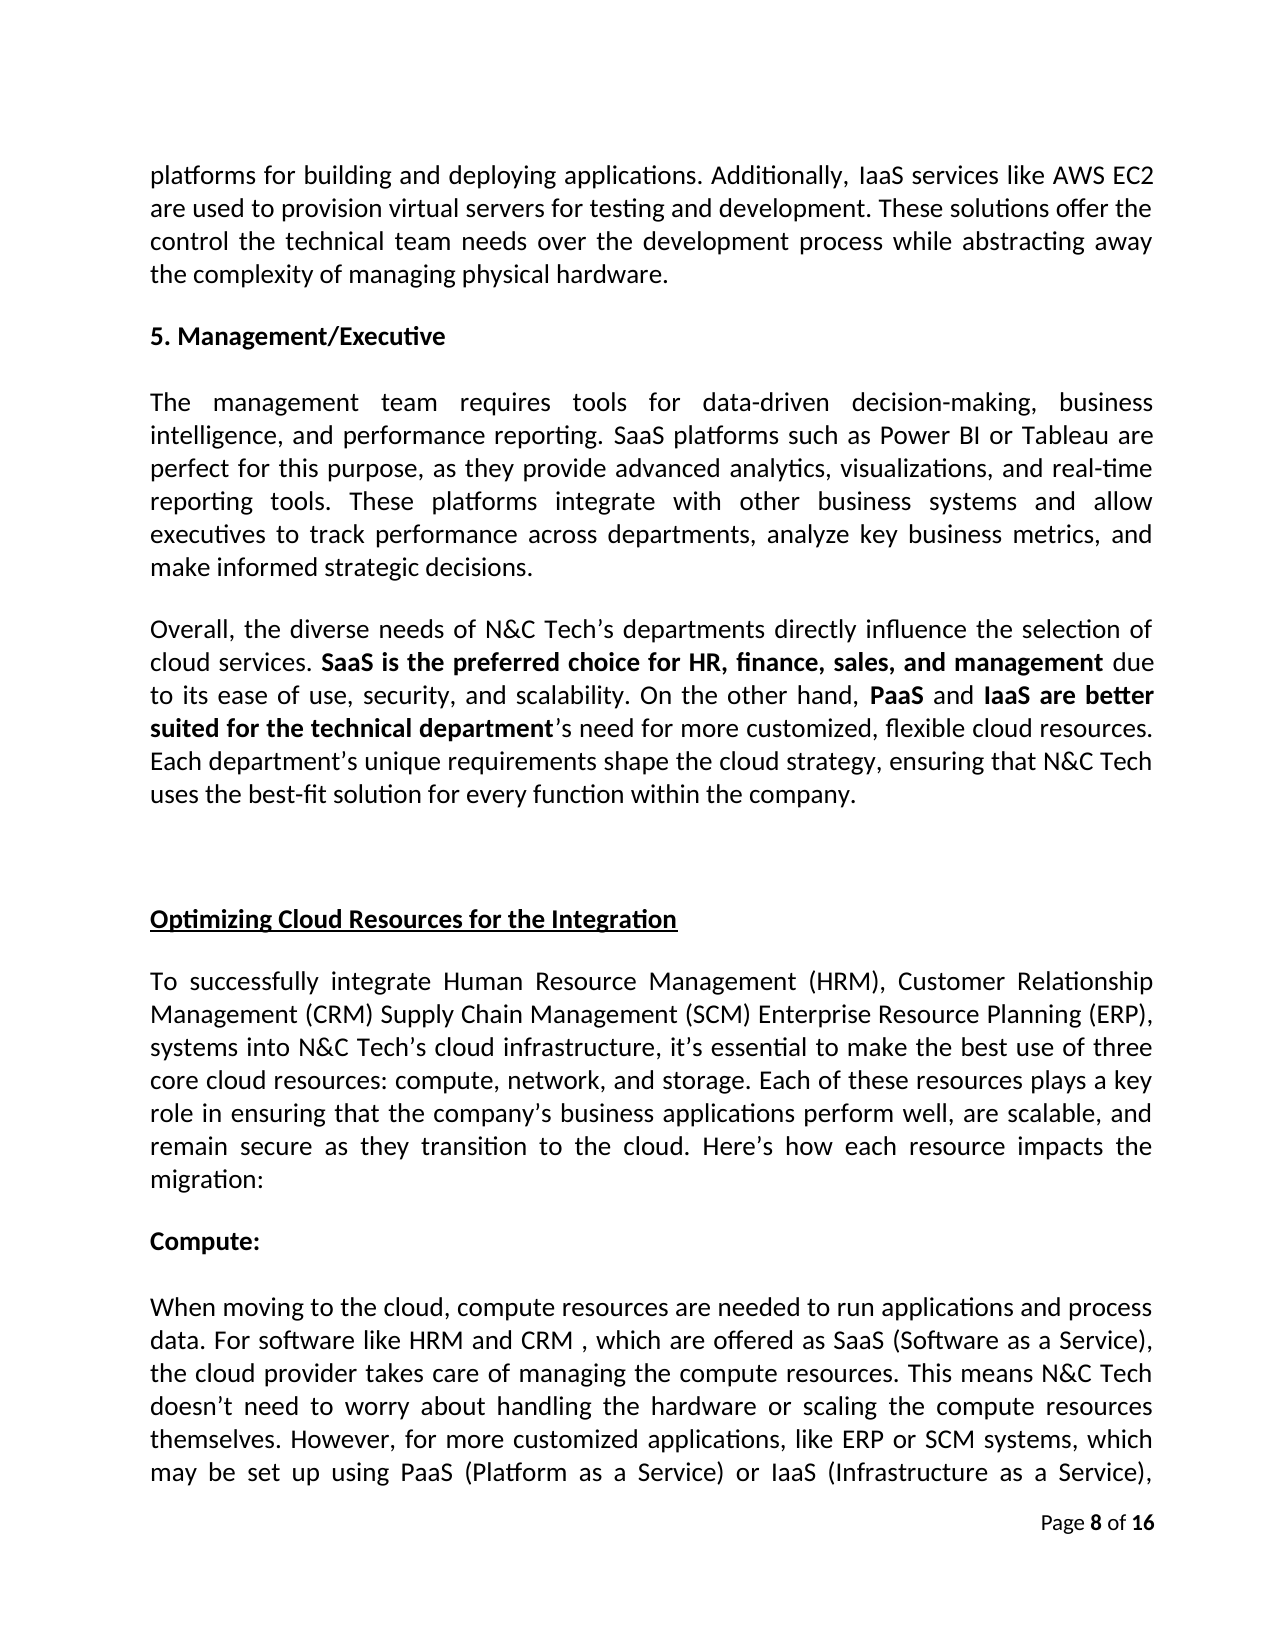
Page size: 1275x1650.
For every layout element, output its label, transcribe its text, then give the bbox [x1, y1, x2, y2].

text The management team requires tools for data-driven decision-making, business intelligence, and performance reporting. SaaS platforms such as Power BI or Tableau are perfect for this purpose, as they provide advanced analytics, visualizations, and real-time reporting tools. These platforms integrate with other business systems and allow executives to track performance across departments, analyze key business metrics, and make informed strategic decisions. [150, 385, 1154, 583]
text To successfully integrate Human Resource Management (HRM), Customer Relationship Management (CRM) Supply Chain Management (SCM) Enterprise Resource Planning (ERP), systems into N&C Tech’s cloud infrastructure, it’s essential to make the best use of three core cloud resources: compute, network, and storage. Each of these resources plays a key role in ensuring that the company’s business applications perform well, are scalable, and remain secure as they transition to the cloud. Here’s how each resource impacts the migration: [150, 964, 1154, 1195]
text Overall, the diverse needs of N&C Tech’s departments directly influence the selection of cloud services. SaaS is the preferred choice for HR, finance, sales, and management due to its ease of use, security, and scalability. On the other hand, PaaS and IaaS are better suited for the technical department’s need for more customized, flexible cloud resources. Each department’s unique requirements shape the cloud strategy, ensuring that N&C Tech uses the best-fit solution for every function within the company. [150, 612, 1154, 810]
subtitle Compute: [150, 1224, 1154, 1257]
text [150, 1290, 1154, 1488]
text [150, 158, 1154, 290]
text Optimizing Cloud Resources for the Integration [150, 902, 1154, 935]
subtitle 5. Management/Executive [150, 319, 1154, 352]
